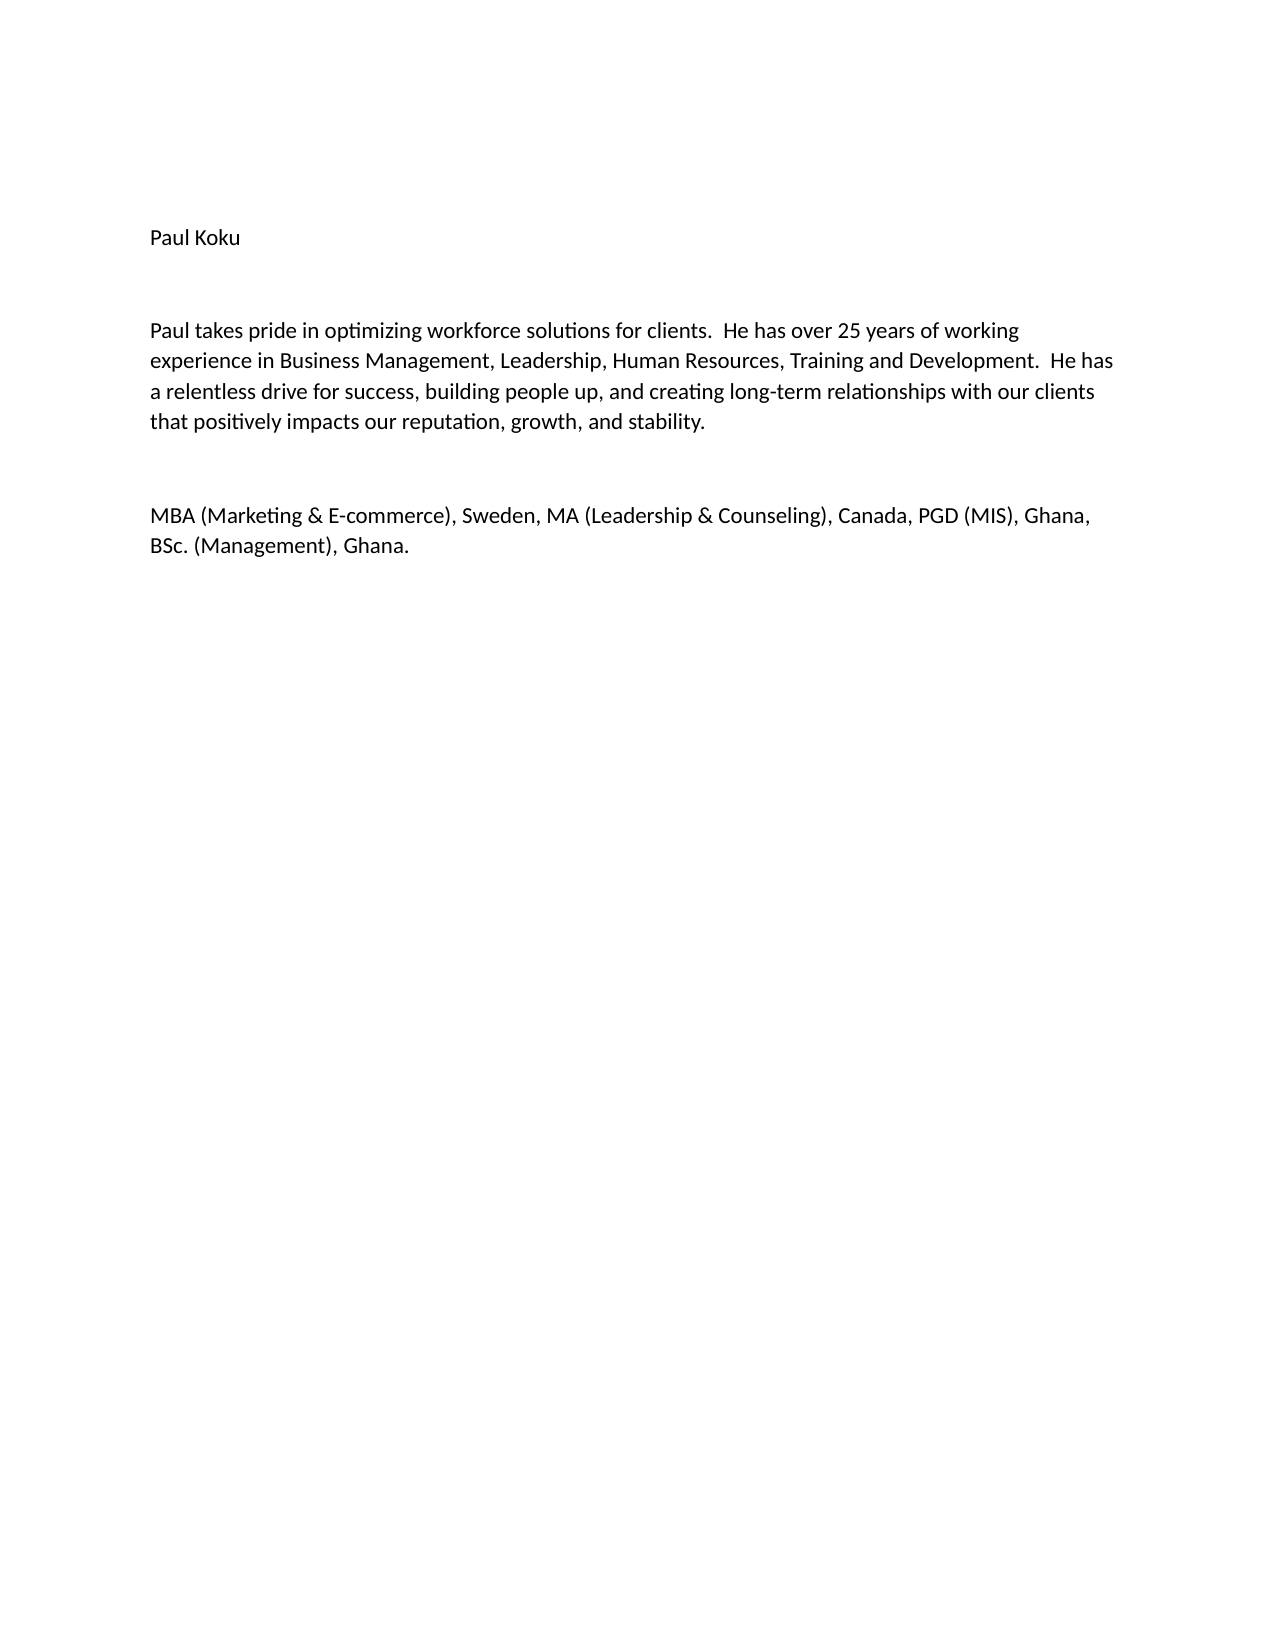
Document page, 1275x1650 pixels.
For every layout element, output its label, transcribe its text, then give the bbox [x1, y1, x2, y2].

text Paul takes pride in optimizing workforce solutions for clients. He has over 25 years of working experience in Business Management, Leadership, Human Resources, Training and Development. He has a relentless drive for success, building people up, and creating long-term relationships with our clients that positively impacts our reputation, growth, and stability. [150, 316, 1125, 435]
text MBA (Marketing & E-commerce), Sweden, MA (Leadership & Counseling), Canada, PGD (MIS), Ghana, BSc. (Management), Ghana. [150, 501, 1125, 559]
text Paul Koku [150, 223, 1125, 251]
